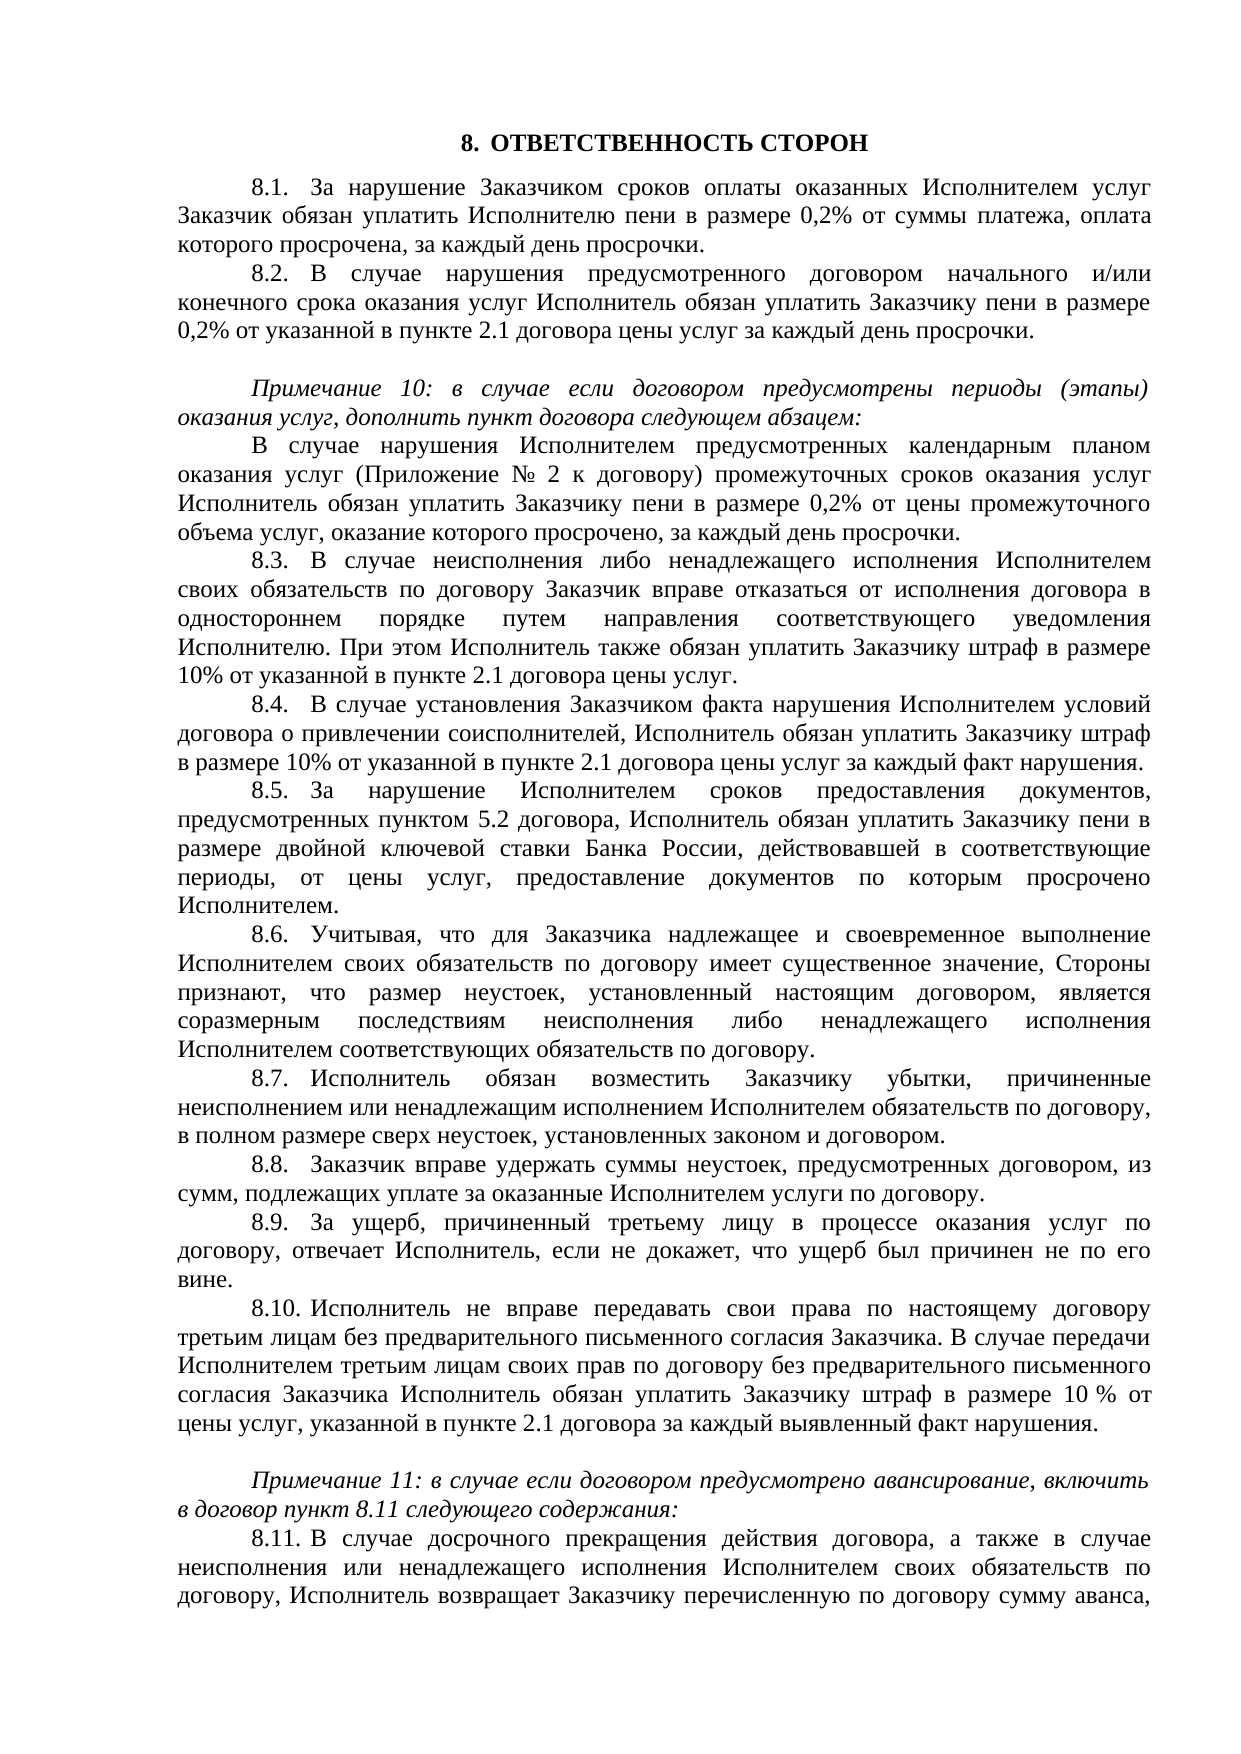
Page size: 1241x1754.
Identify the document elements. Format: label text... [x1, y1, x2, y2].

list Учитывая, что для Заказчика надлежащее и своевременное выполнение Исполнителем своих обязательств по договору имеет существенное значение, Стороны признают, что размер неустоек, установленный настоящим договором, является соразмерным последствиям неисполнения либо ненадлежащего исполнения Исполнителем соответствующих обязательств по договору. [177, 919, 1152, 1063]
list В случае установления Заказчиком факта нарушения Исполнителем условий договора о привлечении соисполнителей, Исполнитель обязан уплатить Заказчику штраф в размере 10% от указанной в пункте 2.1 договора цены услуг за каждый факт нарушения. [177, 689, 1152, 776]
list За нарушение Заказчиком сроков оплаты оказанных Исполнителем услуг Заказчик обязан уплатить Исполнителю пени в размере 0,2% от суммы платежа, оплата которого просрочена, за каждый день просрочки. [177, 172, 1152, 258]
list За ущерб, причиненный третьему лицу в процессе оказания услуг по договору, отвечает Исполнитель, если не докажет, что ущерб был причинен не по его вине. [177, 1207, 1152, 1293]
subtitle ОТВЕТСТВЕННОСТЬ СТОРОН [177, 128, 1152, 156]
list В случае неисполнения либо ненадлежащего исполнения Исполнителем своих обязательств по договору Заказчик вправе отказаться от исполнения договора в одностороннем порядке путем направления соответствующего уведомления Исполнителю. При этом Исполнитель также обязан уплатить Заказчику штраф в размере 10% от указанной в пункте 2.1 договора цены услуг. [177, 546, 1152, 689]
text В случае нарушения Исполнителем предусмотренных календарным планом оказания услуг (Приложение № 2 к договору) промежуточных сроков оказания услуг Исполнитель обязан уплатить Заказчику пени в размере 0,2% от цены промежуточного объема услуг, оказание которого просрочено, за каждый день просрочки. [177, 431, 1152, 546]
list Исполнитель не вправе передавать свои права по настоящему договору третьим лицам без предварительного письменного согласия Заказчика. В случае передачи Исполнителем третьим лицам своих прав по договору без предварительного письменного согласия Заказчика Исполнитель обязан уплатить Заказчику штраф в размере 10 % от цены услуг, указанной в пункте 2.1 договора за каждый выявленный факт нарушения. [177, 1293, 1152, 1437]
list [177, 1523, 1152, 1609]
list Исполнитель обязан возместить Заказчику убытки, причиненные неисполнением или ненадлежащим исполнением Исполнителем обязательств по договору, в полном размере сверх неустоек, установленных законом и договором. [177, 1063, 1152, 1149]
list За нарушение Исполнителем сроков предоставления документов, предусмотренных пунктом 5.2 договора, Исполнитель обязан уплатить Заказчику пени в размере двойной ключевой ставки Банка России, действовавшей в соответствующие периоды, от цены услуг, предоставление документов по которым просрочено Исполнителем. [177, 776, 1152, 919]
text Примечание 10: в случае если договором предусмотрены периоды (этапы) оказания услуг, дополнить пункт договора следующем абзацем: [177, 373, 1152, 431]
list Заказчик вправе удержать суммы неустоек, предусмотренных договором, из сумм, подлежащих уплате за оказанные Исполнителем услуги по договору. [177, 1149, 1152, 1207]
text Примечание 11: в случае если договором предусмотрено авансирование, включить в договор пункт 8.11 следующего содержания: [177, 1466, 1152, 1523]
list В случае нарушения предусмотренного договором начального и/или конечного срока оказания услуг Исполнитель обязан уплатить Заказчику пени в размере 0,2% от указанной в пункте 2.1 договора цены услуг за каждый день просрочки. [177, 258, 1152, 344]
